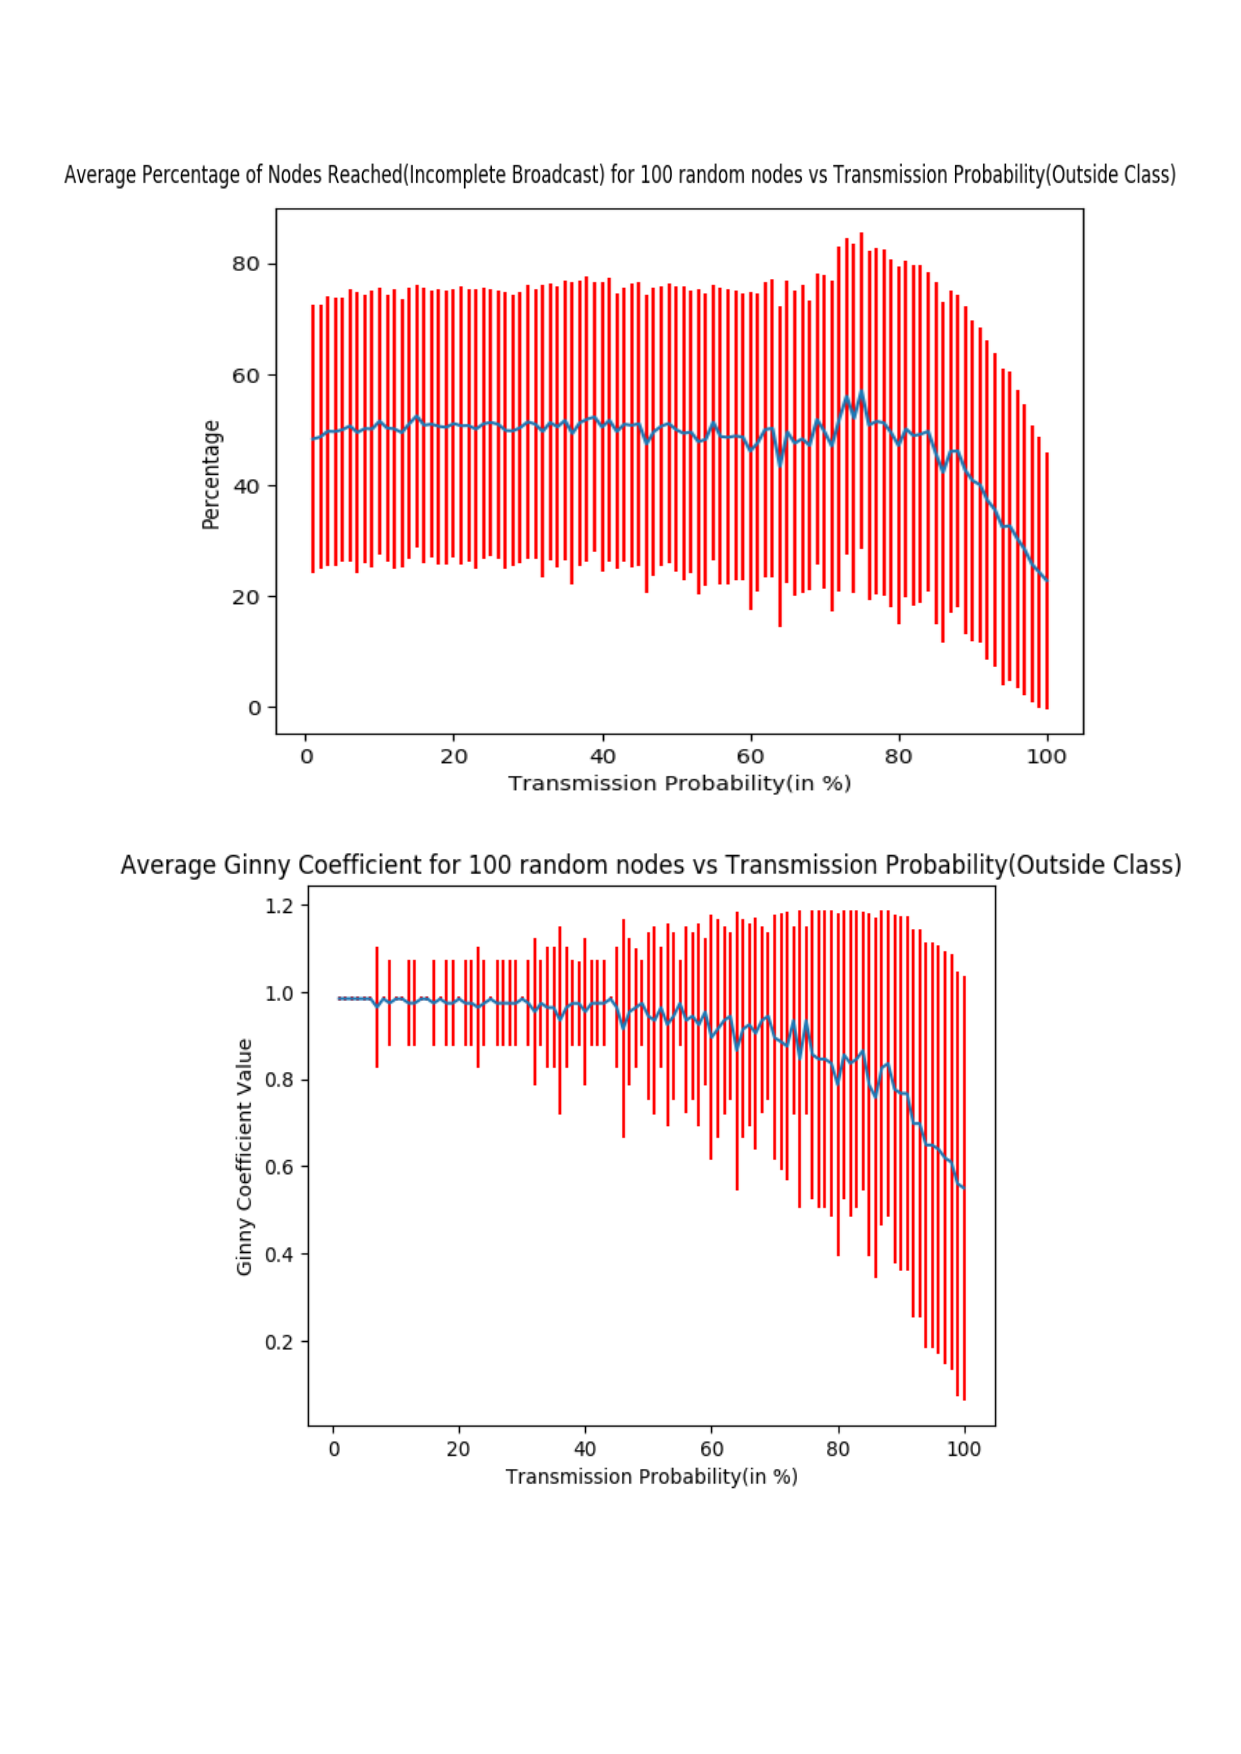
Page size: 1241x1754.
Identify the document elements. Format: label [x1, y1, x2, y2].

picture [107, 839, 1196, 1503]
picture [144, 203, 1132, 807]
picture [54, 150, 1186, 191]
